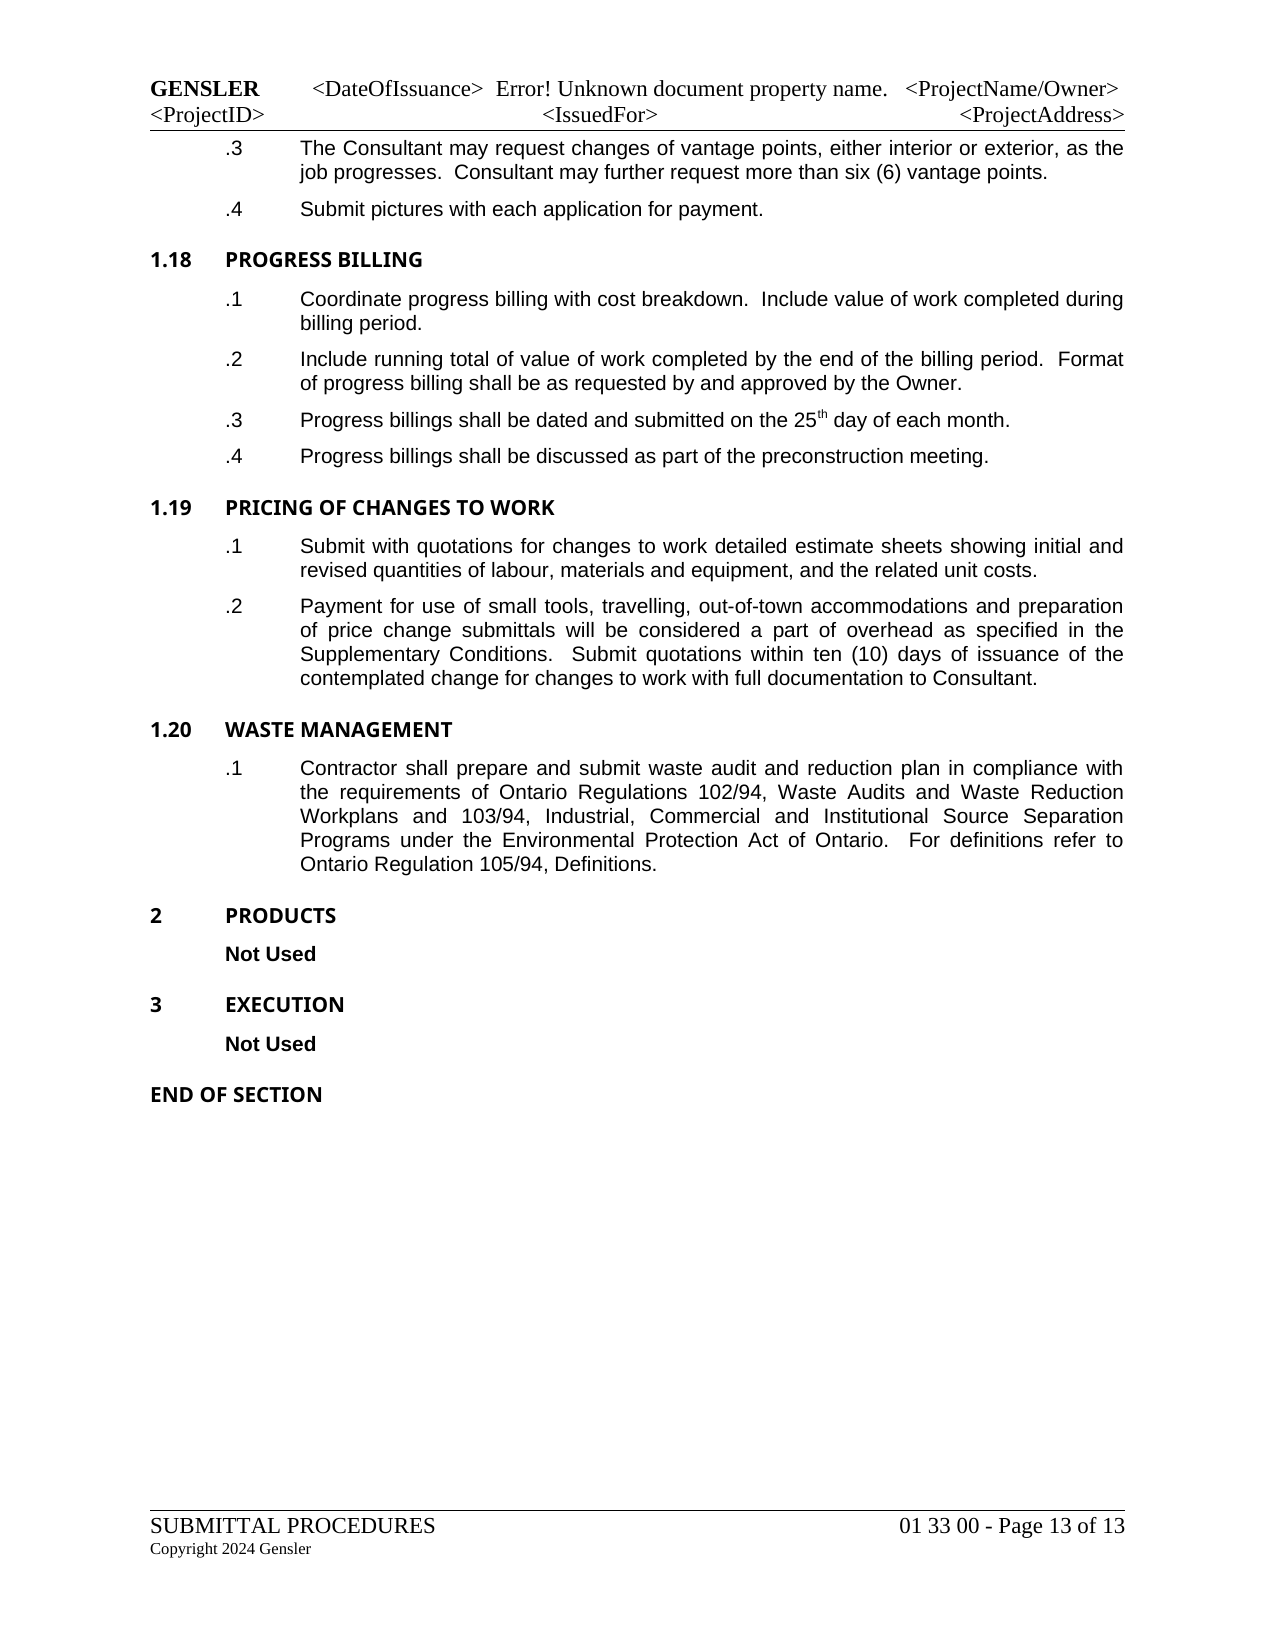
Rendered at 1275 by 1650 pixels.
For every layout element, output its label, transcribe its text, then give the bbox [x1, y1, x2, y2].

text Payment for use of small tools, travelling, out-of-town accommodations and preparation of price change submittals will be considered a part of overhead as specified in the Supplementary Conditions. Submit quotations within ten (10) days of issuance of the contemplated change for changes to work with full documentation to Consultant. [225, 594, 1125, 690]
text Progress billings shall be discussed as part of the preconstruction meeting. [225, 444, 1125, 468]
text Include running total of value of work completed by the end of the billing period. Format of progress billing shall be as requested by and approved by the Owner. [225, 347, 1125, 395]
text progress billing [150, 246, 1125, 274]
text Contractor shall prepare and submit waste audit and reduction plan in compliance with the requirements of Ontario Regulations 102/94, Waste Audits and Waste Reduction Workplans and 103/94, Industrial, Commercial and Institutional Source Separation Programs under the Environmental Protection Act of Ontario. For definitions refer to Ontario Regulation 105/94, Definitions. [225, 756, 1125, 876]
text WASTE MANAGEMENT [150, 715, 1125, 743]
text Coordinate progress billing with cost breakdown. Include value of work completed during billing period. [225, 287, 1125, 334]
text Progress billings shall be dated and submitted on the 25th day of each month. [225, 407, 1125, 431]
text The Consultant may request changes of vantage points, either interior or exterior, as the job progresses. Consultant may further request more than six (6) vantage points. [225, 136, 1125, 184]
text PRICING OF CHANGES TO WORK [150, 493, 1125, 521]
text Not Used [225, 942, 1125, 966]
text Execution [150, 991, 1125, 1019]
text Not Used [225, 1032, 1125, 1056]
text Submit pictures with each application for payment. [225, 197, 1125, 221]
title end of section [150, 1081, 1125, 1109]
text Submit with quotations for changes to work detailed estimate sheets showing initial and revised quantities of labour, materials and equipment, and the related unit costs. [225, 534, 1125, 582]
text Products [150, 901, 1125, 929]
